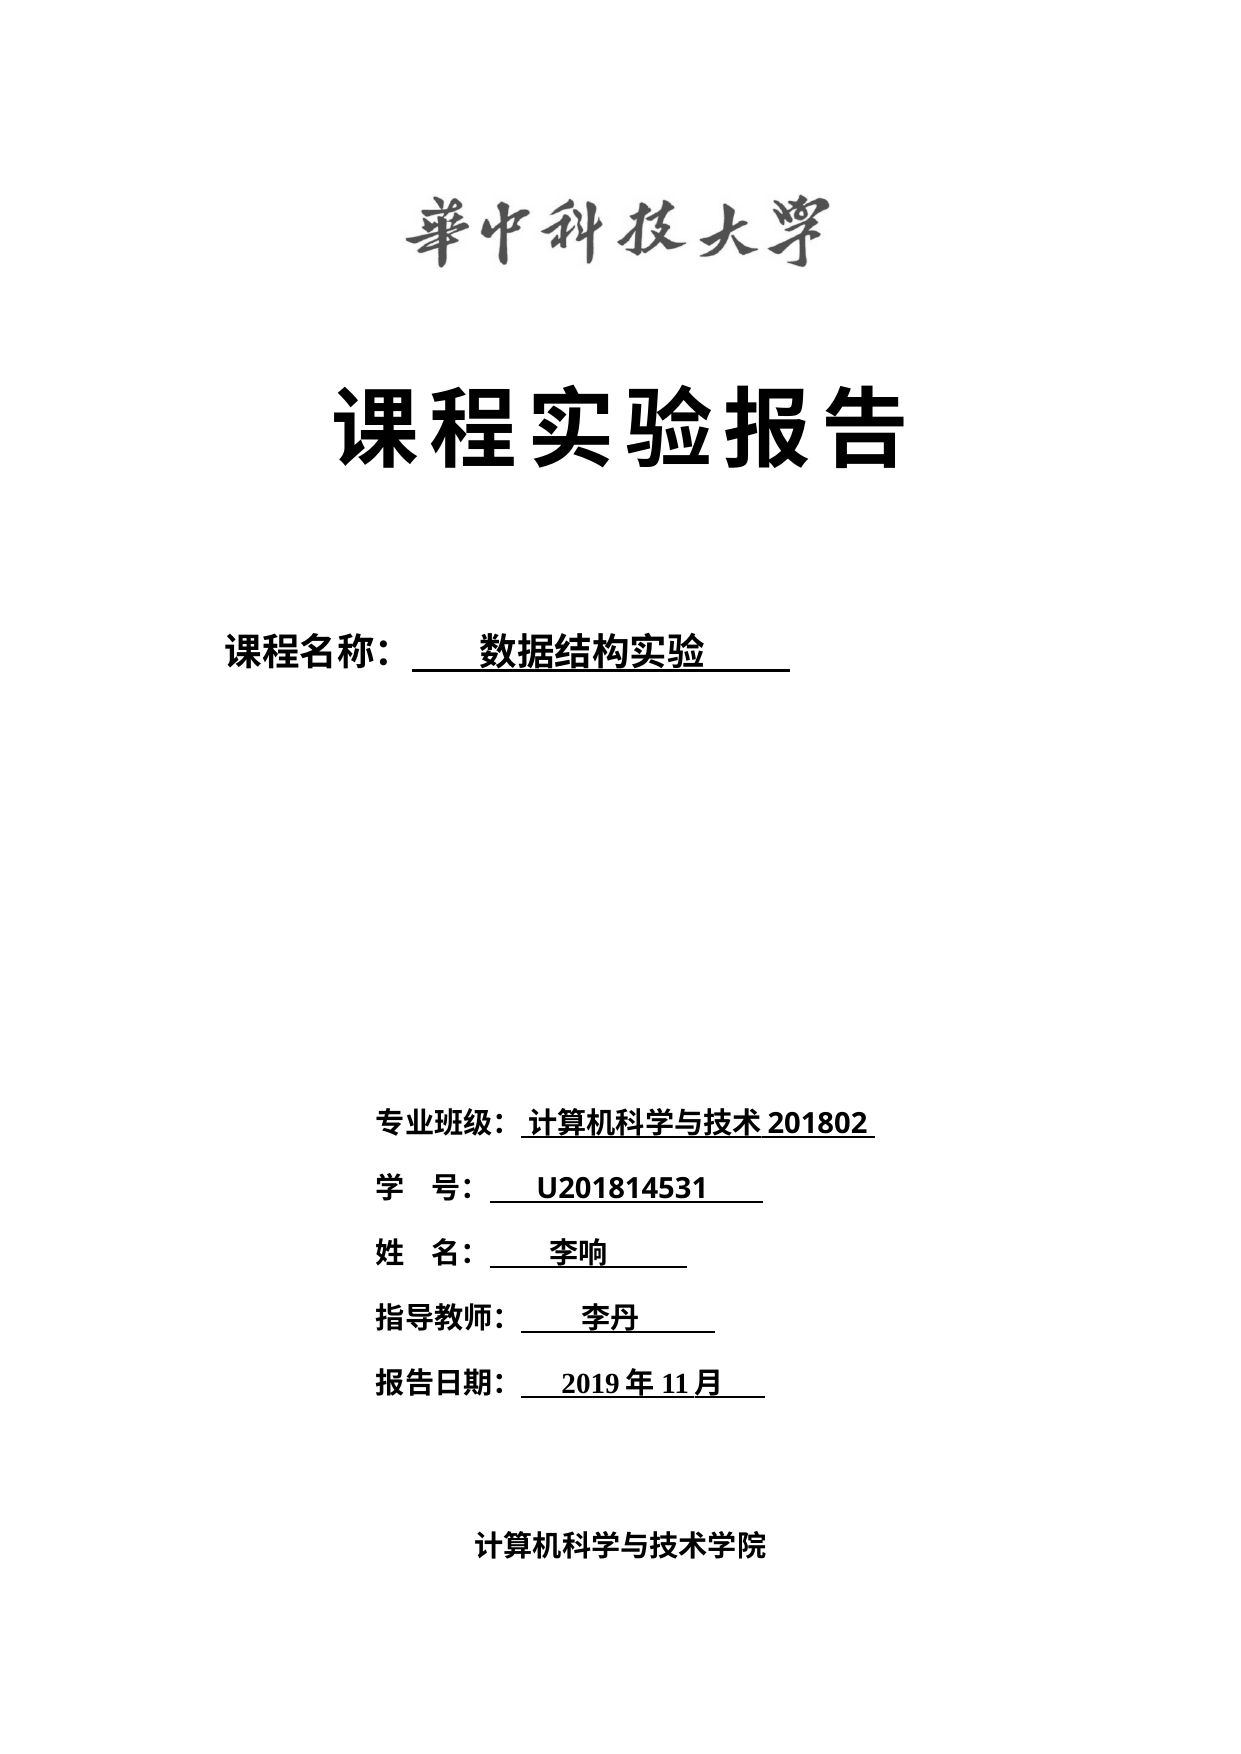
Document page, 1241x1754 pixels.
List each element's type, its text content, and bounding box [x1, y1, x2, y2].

text 计算机科学与技术学院 [187, 1511, 1053, 1576]
text 报告日期： 2019年 11月 [187, 1348, 1053, 1413]
text 学 号： U201814531 [187, 1153, 1053, 1218]
text 课程名称： 数据结构实验 [187, 617, 1053, 682]
text 指导教师： 李丹 [187, 1283, 1053, 1348]
text 姓 名： 李响 [187, 1218, 1053, 1283]
text 课 程 实 验 报 告 [187, 357, 1053, 487]
text 专业班级： 计算机科学与技术201802 [187, 1088, 1053, 1153]
